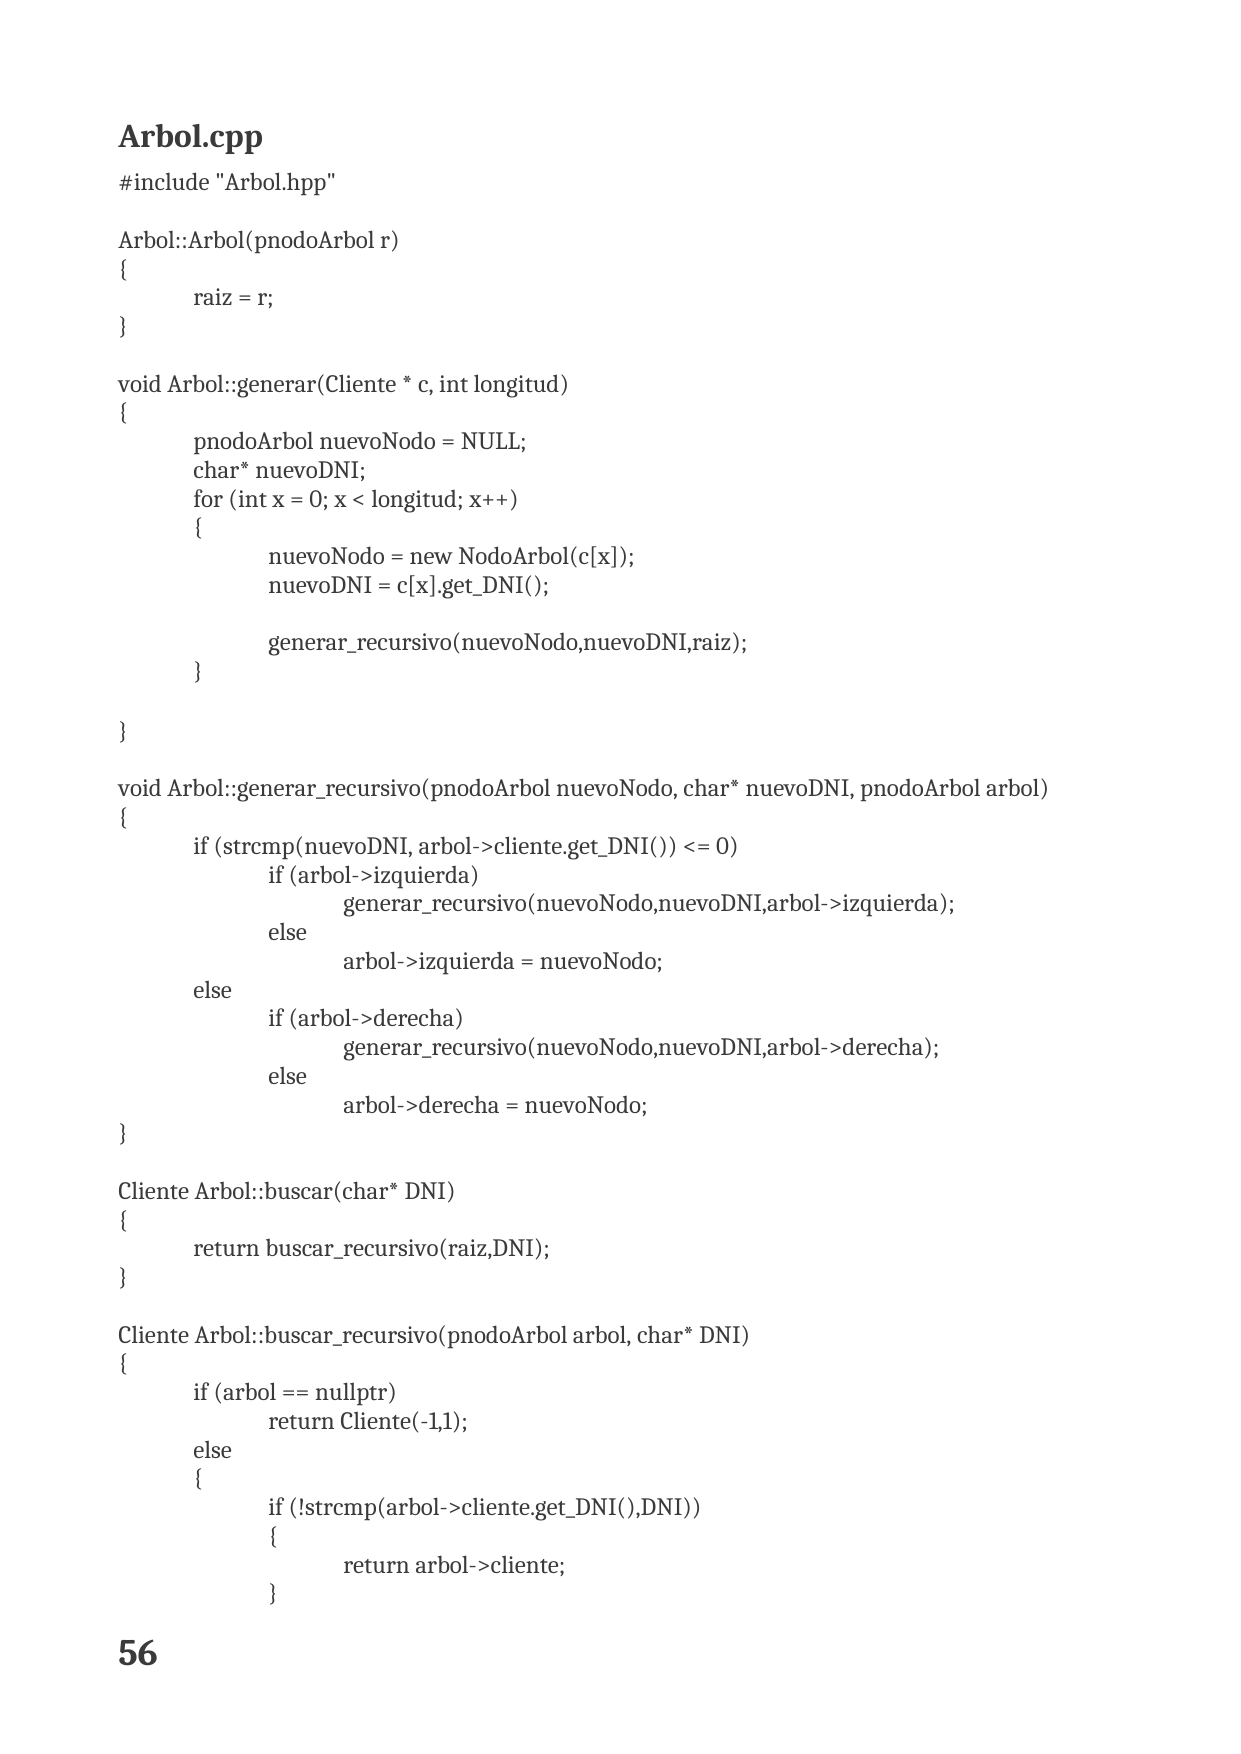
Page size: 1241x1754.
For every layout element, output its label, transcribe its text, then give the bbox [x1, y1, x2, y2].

text if (arbol->izquierda) [118, 861, 1122, 889]
text arbol->izquierda = nuevoNodo; [118, 947, 1122, 976]
text void Arbol::generar_recursivo(pnodoArbol nuevoNodo, char* nuevoDNI, pnodoArbol arbol) [118, 774, 1122, 803]
text #include "Arbol.hpp" [118, 168, 1122, 197]
text else [118, 1062, 1122, 1091]
text { [118, 513, 1122, 542]
text Cliente Arbol::buscar(char* DNI) [118, 1177, 1122, 1206]
text { [118, 803, 1122, 832]
text for (int x = 0; x < longitud; x++) [118, 484, 1122, 513]
text } [118, 657, 1122, 686]
text generar_recursivo(nuevoNodo,nuevoDNI,arbol->derecha); [118, 1033, 1122, 1062]
text { [118, 1349, 1122, 1378]
text if (!strcmp(arbol->cliente.get_DNI(),DNI)) [118, 1493, 1122, 1522]
text } [118, 1119, 1122, 1148]
text else [118, 1436, 1122, 1464]
text return buscar_recursivo(raiz,DNI); [118, 1234, 1122, 1263]
text { [118, 398, 1122, 427]
text nuevoNodo = new NodoArbol(c[x]); [118, 542, 1122, 571]
text } [118, 1263, 1122, 1292]
text nuevoDNI = c[x].get_DNI(); [118, 571, 1122, 599]
text else [118, 918, 1122, 947]
text if (arbol->derecha) [118, 1004, 1122, 1033]
text if (strcmp(nuevoDNI, arbol->cliente.get_DNI()) <= 0) [118, 832, 1122, 861]
text { [118, 1464, 1122, 1493]
text } [118, 717, 1122, 746]
text Arbol::Arbol(pnodoArbol r) [118, 226, 1122, 254]
text generar_recursivo(nuevoNodo,nuevoDNI,arbol->izquierda); [118, 889, 1122, 918]
text char* nuevoDNI; [118, 456, 1122, 484]
text Cliente Arbol::buscar_recursivo(pnodoArbol arbol, char* DNI) [118, 1321, 1122, 1349]
text generar_recursivo(nuevoNodo,nuevoDNI,raiz); [118, 628, 1122, 657]
text return Cliente(-1,1); [118, 1407, 1122, 1436]
text } [118, 1579, 1122, 1608]
text return arbol->cliente; [118, 1551, 1122, 1579]
text { [118, 1206, 1122, 1234]
text void Arbol::generar(Cliente * c, int longitud) [118, 369, 1122, 398]
text { [118, 254, 1122, 283]
text pnodoArbol nuevoNodo = NULL; [118, 427, 1122, 456]
text else [118, 976, 1122, 1004]
subtitle Arbol.cpp [118, 117, 1122, 156]
text arbol->derecha = nuevoNodo; [118, 1091, 1122, 1119]
text if (arbol == nullptr) [118, 1378, 1122, 1407]
text raiz = r; [118, 283, 1122, 312]
text { [118, 1522, 1122, 1551]
text } [118, 312, 1122, 341]
